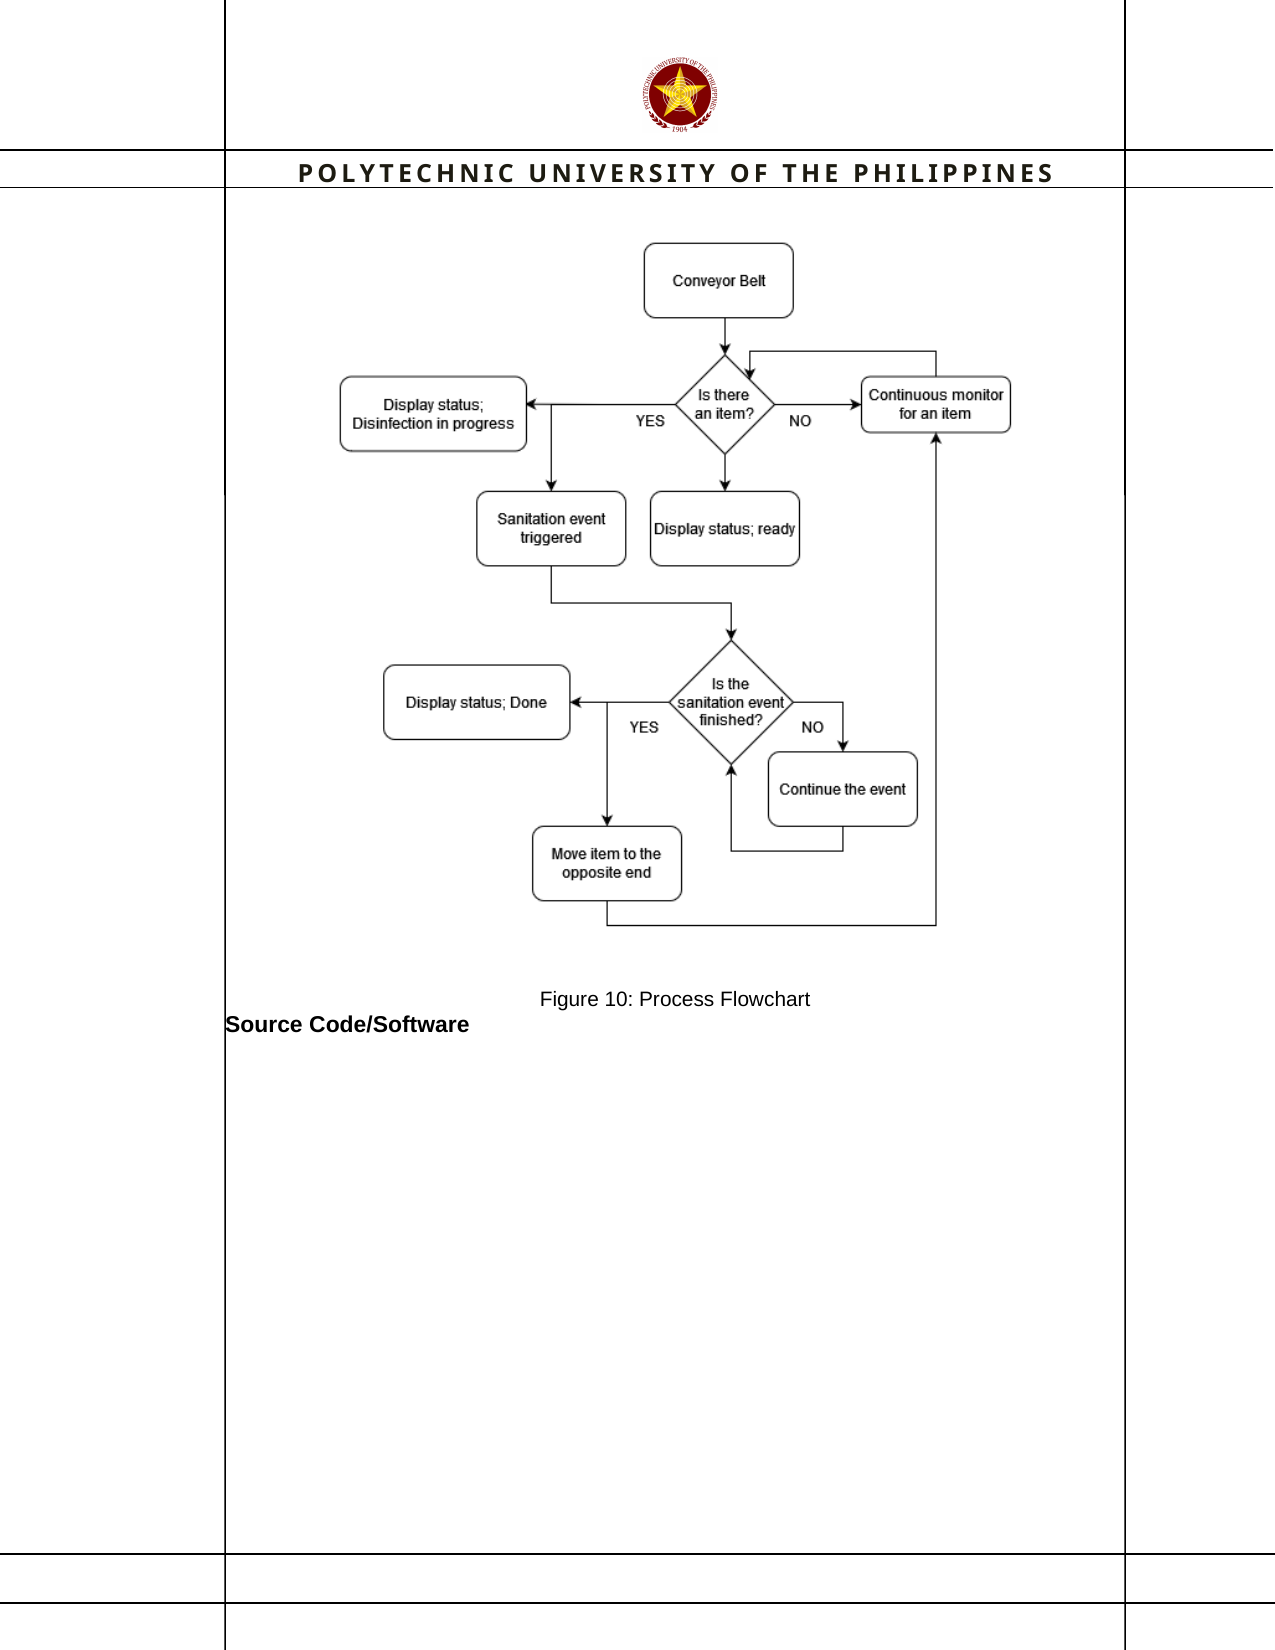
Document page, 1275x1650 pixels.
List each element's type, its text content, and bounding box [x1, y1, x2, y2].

picture [315, 218, 1035, 961]
picture [642, 57, 718, 133]
text Figure 10: Process Flowchart [225, 987, 1125, 1011]
text Source Code/Software [225, 1011, 1125, 1037]
